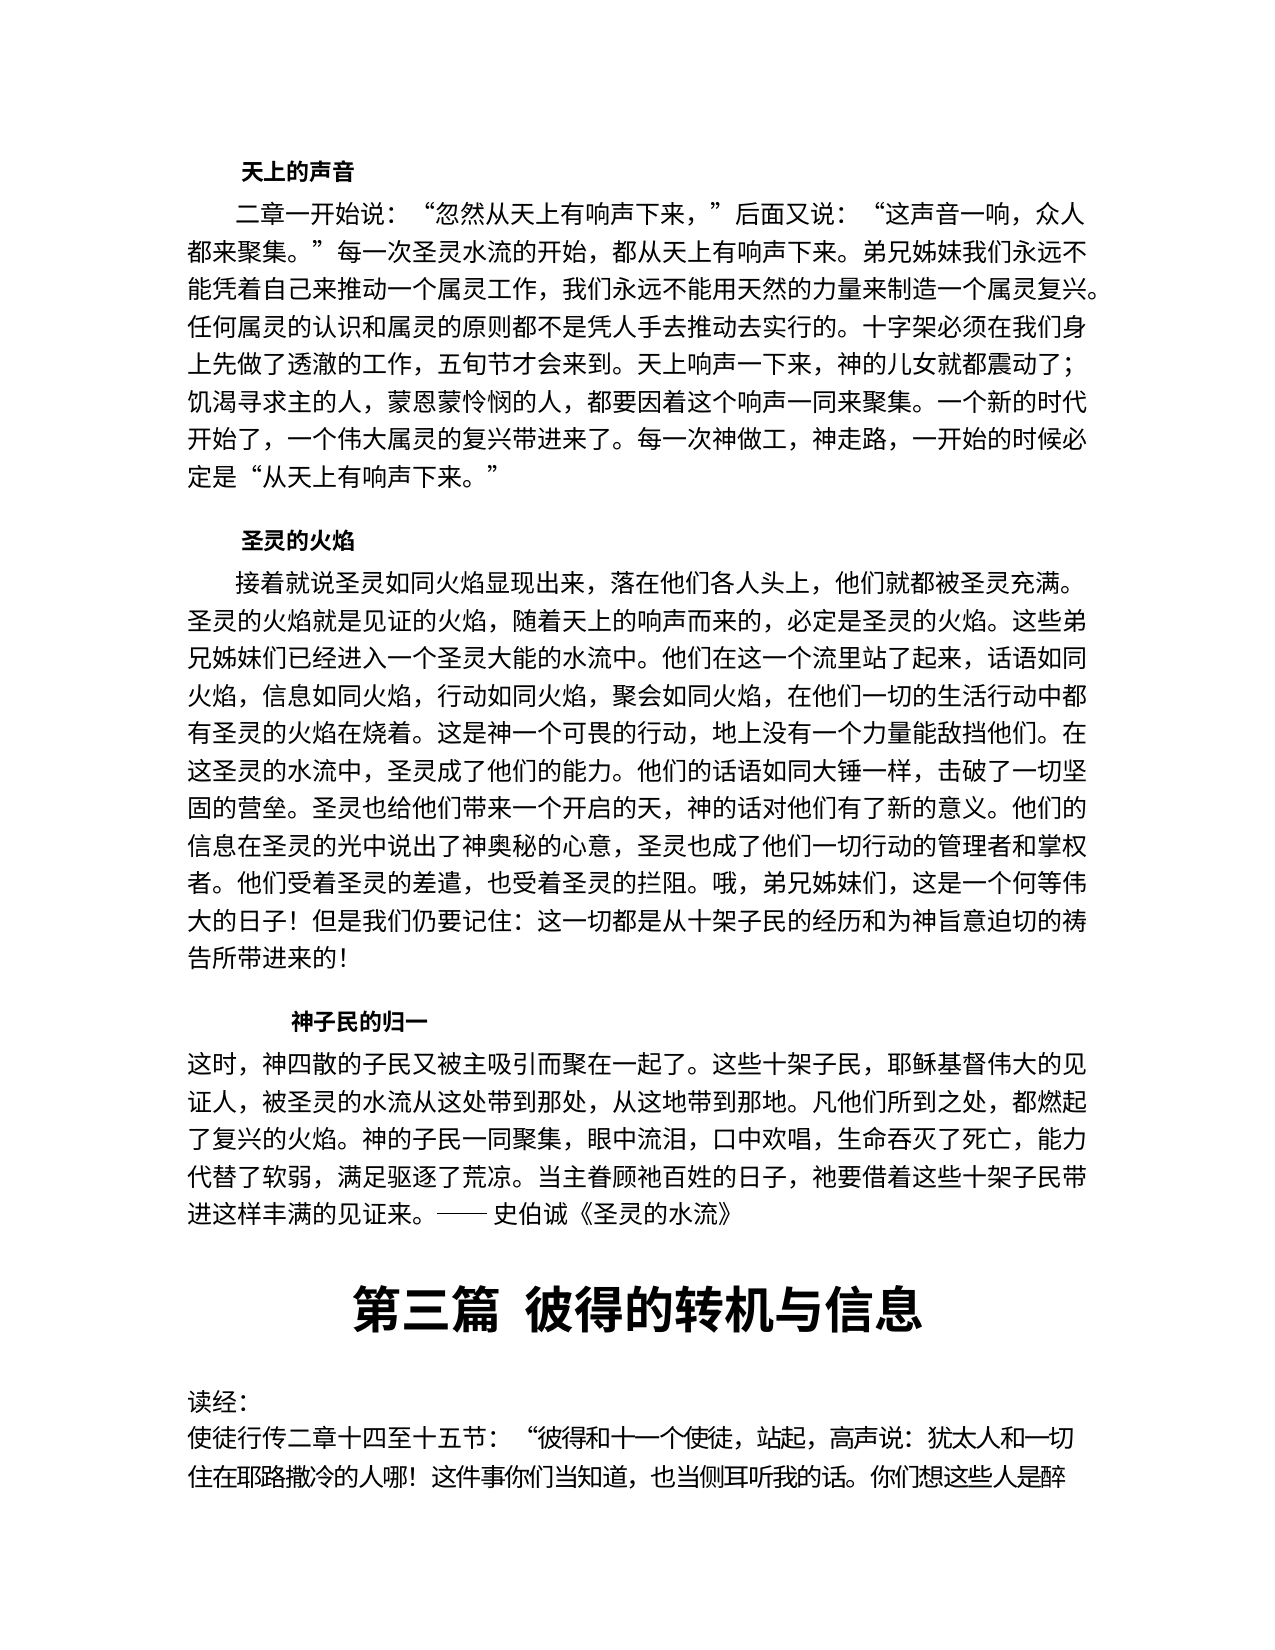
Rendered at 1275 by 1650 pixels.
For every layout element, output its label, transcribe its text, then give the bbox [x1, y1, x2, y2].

text 读经： [187, 1381, 1087, 1419]
text 第三篇 彼得的转机与信息 [187, 1269, 1087, 1344]
subtitle 天上的声音 [187, 150, 1087, 187]
text 接着就说圣灵如同火焰显现出来，落在他们各人头上，他们就都被圣灵充满。圣灵的火焰就是见证的火焰，随着天上的响声而来的，必定是圣灵的火焰。这些弟兄姊妹们已经进入一个圣灵大能的水流中。他们在这一个流里站了起来，话语如同火焰，信息如同火焰，行动如同火焰，聚会如同火焰，在他们一切的生活行动中都有圣灵的火焰在烧着。这是神一个可畏的行动，地上没有一个力量能敌挡他们。在这圣灵的水流中，圣灵成了他们的能力。他们的话语如同大锤一样，击破了一切坚固的营垒。圣灵也给他们带来一个开启的天，神的话对他们有了新的意义。他们的信息在圣灵的光中说出了神奥秘的心意，圣灵也成了他们一切行动的管理者和掌权者。他们受着圣灵的差遣，也受着圣灵的拦阻。哦，弟兄姊妹们，这是一个何等伟大的日子！但是我们仍要记住：这一切都是从十架子民的经历和为神旨意迫切的祷告所带进来的！ [187, 562, 1087, 975]
subtitle 圣灵的火焰 [187, 519, 1087, 556]
text 二章一开始说：“忽然从天上有响声下来，”后面又说：“这声音一响，众人都来聚集。”每一次圣灵水流的开始，都从天上有响声下来。弟兄姊妹我们永远不能凭着自己来推动一个属灵工作，我们永远不能用天然的力量来制造一个属灵复兴。任何属灵的认识和属灵的原则都不是凭人手去推动去实行的。十字架必须在我们身上先做了透澈的工作，五旬节才会来到。天上响声一下来，神的儿女就都震动了；饥渴寻求主的人，蒙恩蒙怜悯的人，都要因着这个响声一同来聚集。一个新的时代开始了，一个伟大属灵的复兴带进来了。每一次神做工，神走路，一开始的时候必定是“从天上有响声下来。” [187, 194, 1087, 494]
subtitle 神子民的归一 [237, 1000, 1087, 1037]
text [187, 1419, 1087, 1497]
text 这时，神四散的子民又被主吸引而聚在一起了。这些十架子民，耶稣基督伟大的见证人，被圣灵的水流从这处带到那处，从这地带到那地。凡他们所到之处，都燃起了复兴的火焰。神的子民一同聚集，眼中流泪，口中欢唱，生命吞灭了死亡，能力代替了软弱，满足驱逐了荒凉。当主眷顾祂百姓的日子，祂要借着这些十架子民带进这样丰满的见证来。── 史伯诚《圣灵的水流》 [187, 1044, 1087, 1231]
